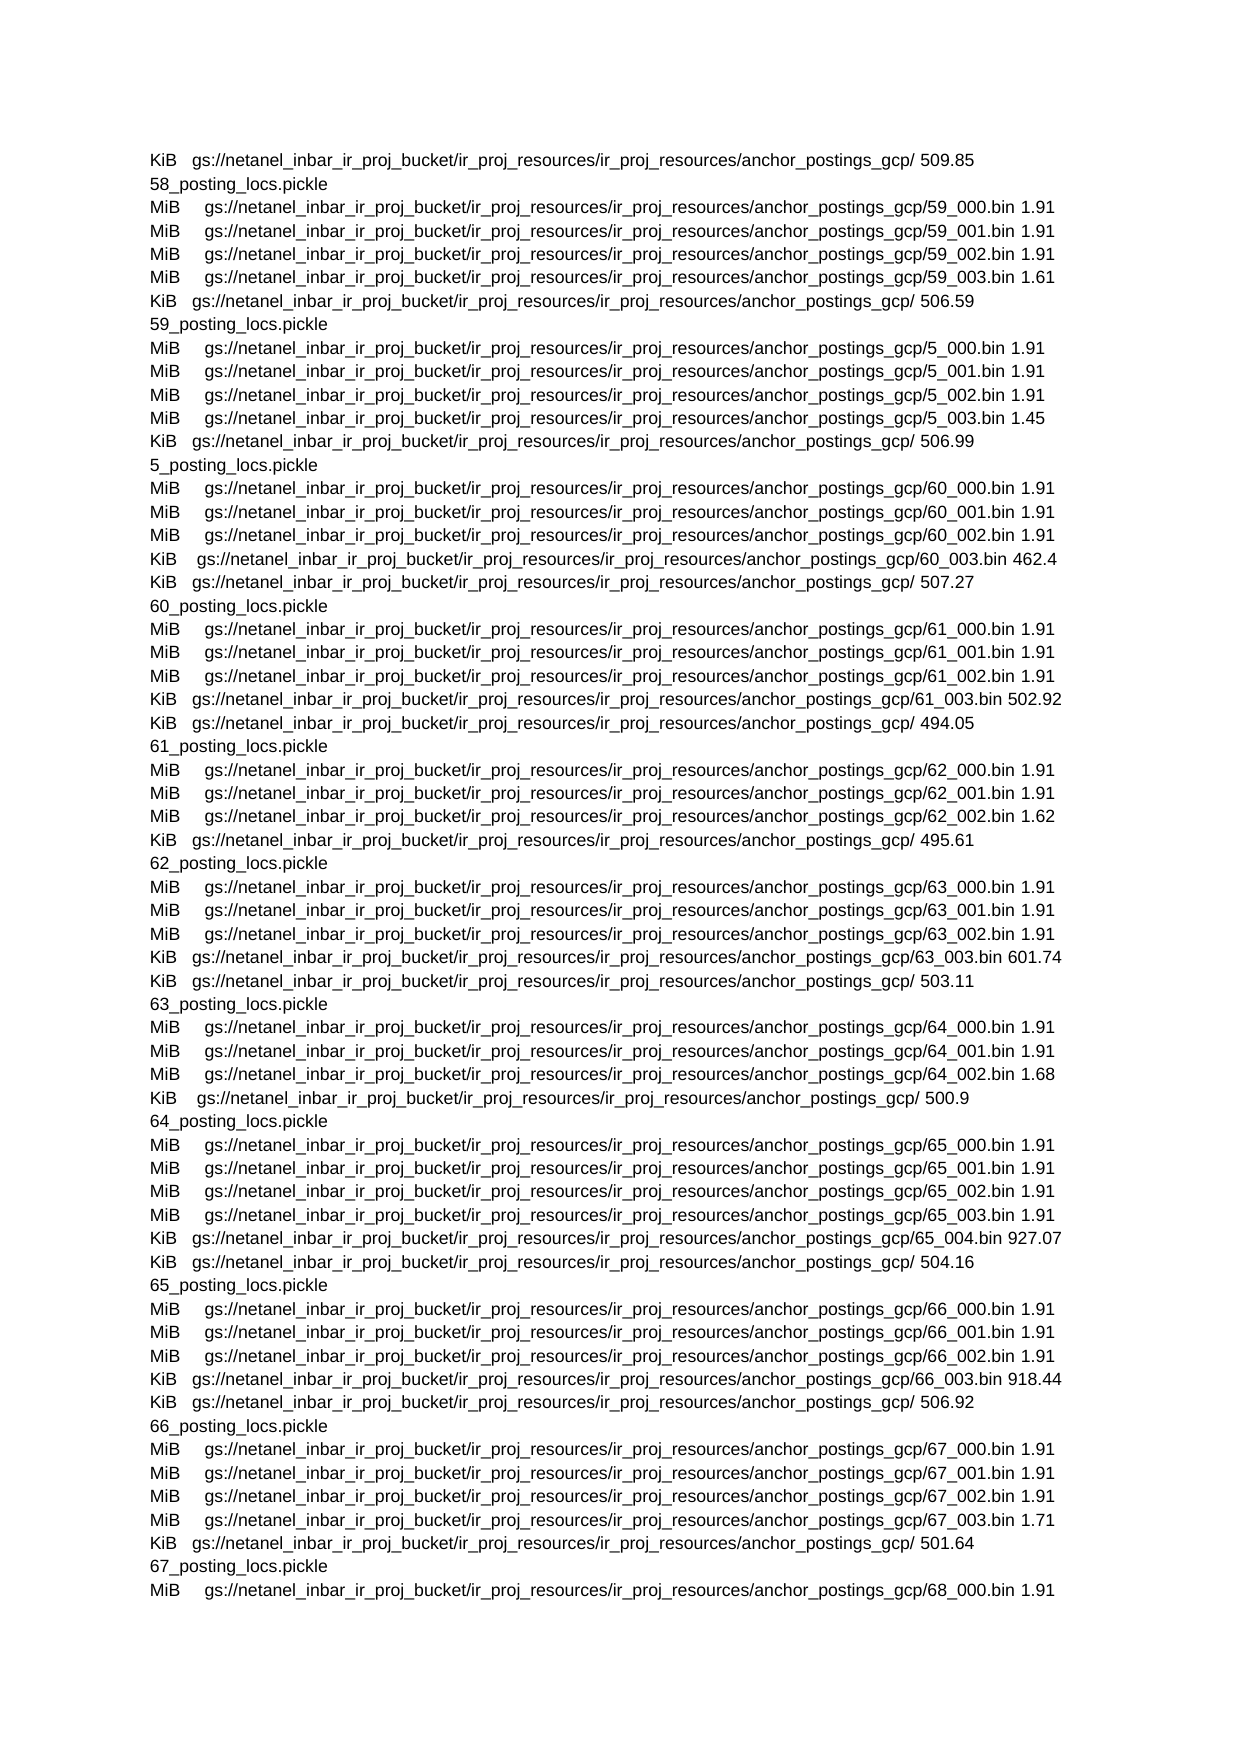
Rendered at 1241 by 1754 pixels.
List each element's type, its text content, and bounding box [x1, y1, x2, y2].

text 918.44 KiB gs://netanel_inbar_ir_proj_bucket/ir_proj_resources/ir_proj_resources/anchor_postings_gcp/66_003.bin [150, 1369, 1090, 1389]
text 1.91 MiB gs://netanel_inbar_ir_proj_bucket/ir_proj_resources/ir_proj_resources/anchor_postings_gcp/64_001.bin [150, 1041, 1090, 1061]
text 1.91 MiB gs://netanel_inbar_ir_proj_bucket/ir_proj_resources/ir_proj_resources/anchor_postings_gcp/65_000.bin [150, 1134, 1090, 1155]
text 1.91 MiB gs://netanel_inbar_ir_proj_bucket/ir_proj_resources/ir_proj_resources/anchor_postings_gcp/5_001.bin [150, 361, 1090, 381]
text 1.61 MiB gs://netanel_inbar_ir_proj_bucket/ir_proj_resources/ir_proj_resources/anchor_postings_gcp/59_003.bin [150, 267, 1090, 288]
text 506.59 KiB gs://netanel_inbar_ir_proj_bucket/ir_proj_resources/ir_proj_resources/anchor_postings_gcp/59_posting_locs.pickle [150, 291, 1090, 334]
text 1.91 MiB gs://netanel_inbar_ir_proj_bucket/ir_proj_resources/ir_proj_resources/anchor_postings_gcp/59_002.bin [150, 244, 1090, 264]
text 462.4 KiB gs://netanel_inbar_ir_proj_bucket/ir_proj_resources/ir_proj_resources/anchor_postings_gcp/60_003.bin [150, 548, 1090, 569]
text 1.91 MiB gs://netanel_inbar_ir_proj_bucket/ir_proj_resources/ir_proj_resources/anchor_postings_gcp/61_002.bin [150, 666, 1090, 686]
text 501.64 KiB gs://netanel_inbar_ir_proj_bucket/ir_proj_resources/ir_proj_resources/anchor_postings_gcp/67_posting_locs.pickle [150, 1533, 1090, 1577]
text 1.91 MiB gs://netanel_inbar_ir_proj_bucket/ir_proj_resources/ir_proj_resources/anchor_postings_gcp/68_000.bin [150, 1580, 1090, 1600]
text 1.91 MiB gs://netanel_inbar_ir_proj_bucket/ir_proj_resources/ir_proj_resources/anchor_postings_gcp/61_000.bin [150, 619, 1090, 639]
text 1.91 MiB gs://netanel_inbar_ir_proj_bucket/ir_proj_resources/ir_proj_resources/anchor_postings_gcp/67_002.bin [150, 1486, 1090, 1506]
text 1.91 MiB gs://netanel_inbar_ir_proj_bucket/ir_proj_resources/ir_proj_resources/anchor_postings_gcp/67_001.bin [150, 1462, 1090, 1483]
text 1.91 MiB gs://netanel_inbar_ir_proj_bucket/ir_proj_resources/ir_proj_resources/anchor_postings_gcp/59_001.bin [150, 220, 1090, 241]
text 1.91 MiB gs://netanel_inbar_ir_proj_bucket/ir_proj_resources/ir_proj_resources/anchor_postings_gcp/5_002.bin [150, 384, 1090, 405]
text 1.91 MiB gs://netanel_inbar_ir_proj_bucket/ir_proj_resources/ir_proj_resources/anchor_postings_gcp/60_002.bin [150, 525, 1090, 545]
text 1.91 MiB gs://netanel_inbar_ir_proj_bucket/ir_proj_resources/ir_proj_resources/anchor_postings_gcp/60_000.bin [150, 478, 1090, 498]
text 494.05 KiB gs://netanel_inbar_ir_proj_bucket/ir_proj_resources/ir_proj_resources/anchor_postings_gcp/61_posting_locs.pickle [150, 712, 1090, 756]
text 1.62 MiB gs://netanel_inbar_ir_proj_bucket/ir_proj_resources/ir_proj_resources/anchor_postings_gcp/62_002.bin [150, 806, 1090, 827]
text 1.91 MiB gs://netanel_inbar_ir_proj_bucket/ir_proj_resources/ir_proj_resources/anchor_postings_gcp/5_000.bin [150, 337, 1090, 358]
text 1.91 MiB gs://netanel_inbar_ir_proj_bucket/ir_proj_resources/ir_proj_resources/anchor_postings_gcp/66_002.bin [150, 1345, 1090, 1366]
text 1.91 MiB gs://netanel_inbar_ir_proj_bucket/ir_proj_resources/ir_proj_resources/anchor_postings_gcp/62_001.bin [150, 783, 1090, 803]
text 1.91 MiB gs://netanel_inbar_ir_proj_bucket/ir_proj_resources/ir_proj_resources/anchor_postings_gcp/65_002.bin [150, 1181, 1090, 1202]
text 500.9 KiB gs://netanel_inbar_ir_proj_bucket/ir_proj_resources/ir_proj_resources/anchor_postings_gcp/64_posting_locs.pickle [150, 1087, 1090, 1131]
text 1.91 MiB gs://netanel_inbar_ir_proj_bucket/ir_proj_resources/ir_proj_resources/anchor_postings_gcp/60_001.bin [150, 502, 1090, 522]
text 1.45 MiB gs://netanel_inbar_ir_proj_bucket/ir_proj_resources/ir_proj_resources/anchor_postings_gcp/5_003.bin [150, 408, 1090, 428]
text 1.71 MiB gs://netanel_inbar_ir_proj_bucket/ir_proj_resources/ir_proj_resources/anchor_postings_gcp/67_003.bin [150, 1509, 1090, 1530]
text 1.68 MiB gs://netanel_inbar_ir_proj_bucket/ir_proj_resources/ir_proj_resources/anchor_postings_gcp/64_002.bin [150, 1064, 1090, 1084]
text 509.85 KiB gs://netanel_inbar_ir_proj_bucket/ir_proj_resources/ir_proj_resources/anchor_postings_gcp/58_posting_locs.pickle [150, 150, 1090, 194]
text 506.99 KiB gs://netanel_inbar_ir_proj_bucket/ir_proj_resources/ir_proj_resources/anchor_postings_gcp/5_posting_locs.pickle [150, 431, 1090, 475]
text 1.91 MiB gs://netanel_inbar_ir_proj_bucket/ir_proj_resources/ir_proj_resources/anchor_postings_gcp/62_000.bin [150, 759, 1090, 780]
text 1.91 MiB gs://netanel_inbar_ir_proj_bucket/ir_proj_resources/ir_proj_resources/anchor_postings_gcp/65_003.bin [150, 1205, 1090, 1225]
text 601.74 KiB gs://netanel_inbar_ir_proj_bucket/ir_proj_resources/ir_proj_resources/anchor_postings_gcp/63_003.bin [150, 947, 1090, 967]
text 1.91 MiB gs://netanel_inbar_ir_proj_bucket/ir_proj_resources/ir_proj_resources/anchor_postings_gcp/66_000.bin [150, 1298, 1090, 1319]
text 1.91 MiB gs://netanel_inbar_ir_proj_bucket/ir_proj_resources/ir_proj_resources/anchor_postings_gcp/66_001.bin [150, 1322, 1090, 1342]
text 504.16 KiB gs://netanel_inbar_ir_proj_bucket/ir_proj_resources/ir_proj_resources/anchor_postings_gcp/65_posting_locs.pickle [150, 1252, 1090, 1295]
text 503.11 KiB gs://netanel_inbar_ir_proj_bucket/ir_proj_resources/ir_proj_resources/anchor_postings_gcp/63_posting_locs.pickle [150, 970, 1090, 1014]
text 506.92 KiB gs://netanel_inbar_ir_proj_bucket/ir_proj_resources/ir_proj_resources/anchor_postings_gcp/66_posting_locs.pickle [150, 1392, 1090, 1436]
text 502.92 KiB gs://netanel_inbar_ir_proj_bucket/ir_proj_resources/ir_proj_resources/anchor_postings_gcp/61_003.bin [150, 689, 1090, 709]
text 507.27 KiB gs://netanel_inbar_ir_proj_bucket/ir_proj_resources/ir_proj_resources/anchor_postings_gcp/60_posting_locs.pickle [150, 572, 1090, 616]
text 1.91 MiB gs://netanel_inbar_ir_proj_bucket/ir_proj_resources/ir_proj_resources/anchor_postings_gcp/63_002.bin [150, 923, 1090, 944]
text 1.91 MiB gs://netanel_inbar_ir_proj_bucket/ir_proj_resources/ir_proj_resources/anchor_postings_gcp/65_001.bin [150, 1158, 1090, 1178]
text 495.61 KiB gs://netanel_inbar_ir_proj_bucket/ir_proj_resources/ir_proj_resources/anchor_postings_gcp/62_posting_locs.pickle [150, 830, 1090, 873]
text 1.91 MiB gs://netanel_inbar_ir_proj_bucket/ir_proj_resources/ir_proj_resources/anchor_postings_gcp/67_000.bin [150, 1439, 1090, 1459]
text 1.91 MiB gs://netanel_inbar_ir_proj_bucket/ir_proj_resources/ir_proj_resources/anchor_postings_gcp/61_001.bin [150, 642, 1090, 663]
text 1.91 MiB gs://netanel_inbar_ir_proj_bucket/ir_proj_resources/ir_proj_resources/anchor_postings_gcp/63_001.bin [150, 900, 1090, 920]
text 1.91 MiB gs://netanel_inbar_ir_proj_bucket/ir_proj_resources/ir_proj_resources/anchor_postings_gcp/59_000.bin [150, 197, 1090, 217]
text 927.07 KiB gs://netanel_inbar_ir_proj_bucket/ir_proj_resources/ir_proj_resources/anchor_postings_gcp/65_004.bin [150, 1228, 1090, 1248]
text 1.91 MiB gs://netanel_inbar_ir_proj_bucket/ir_proj_resources/ir_proj_resources/anchor_postings_gcp/63_000.bin [150, 877, 1090, 897]
text 1.91 MiB gs://netanel_inbar_ir_proj_bucket/ir_proj_resources/ir_proj_resources/anchor_postings_gcp/64_000.bin [150, 1017, 1090, 1038]
